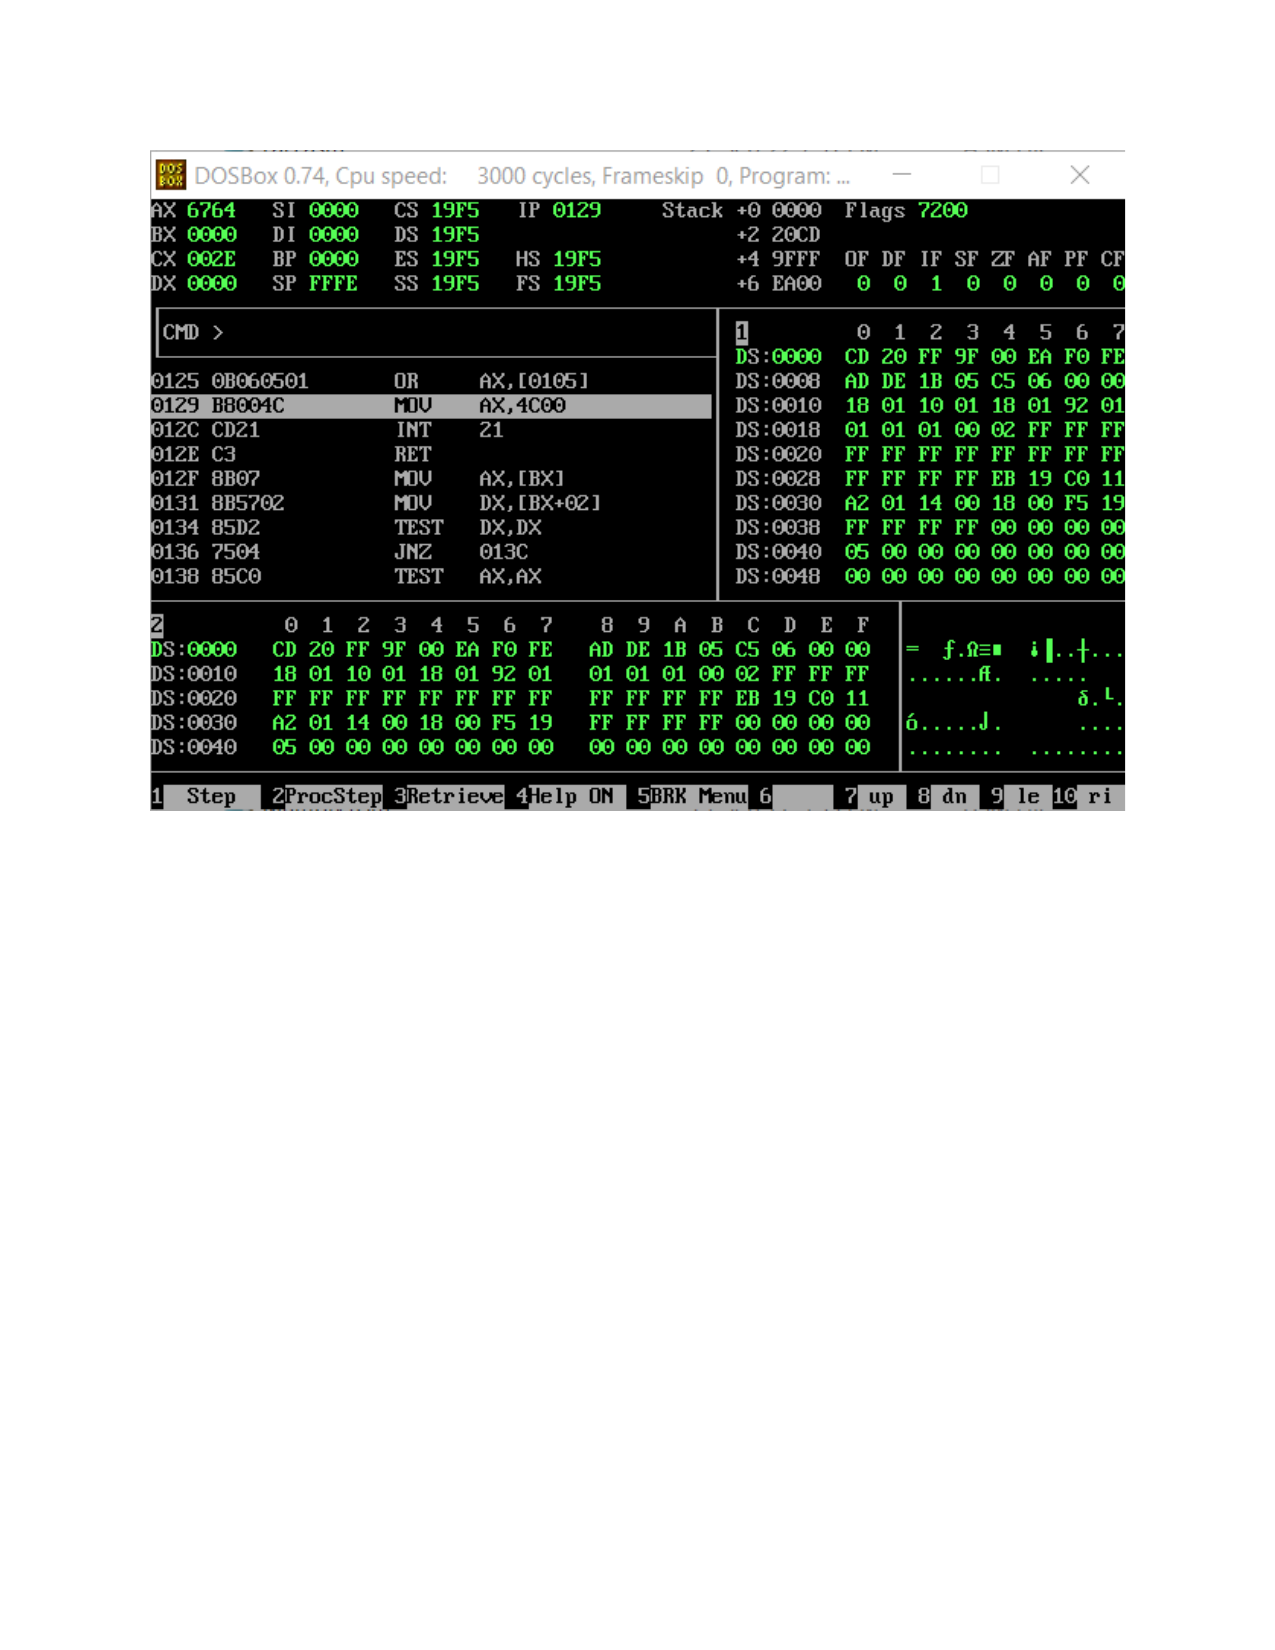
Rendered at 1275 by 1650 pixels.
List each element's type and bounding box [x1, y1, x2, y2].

picture [150, 150, 1125, 811]
